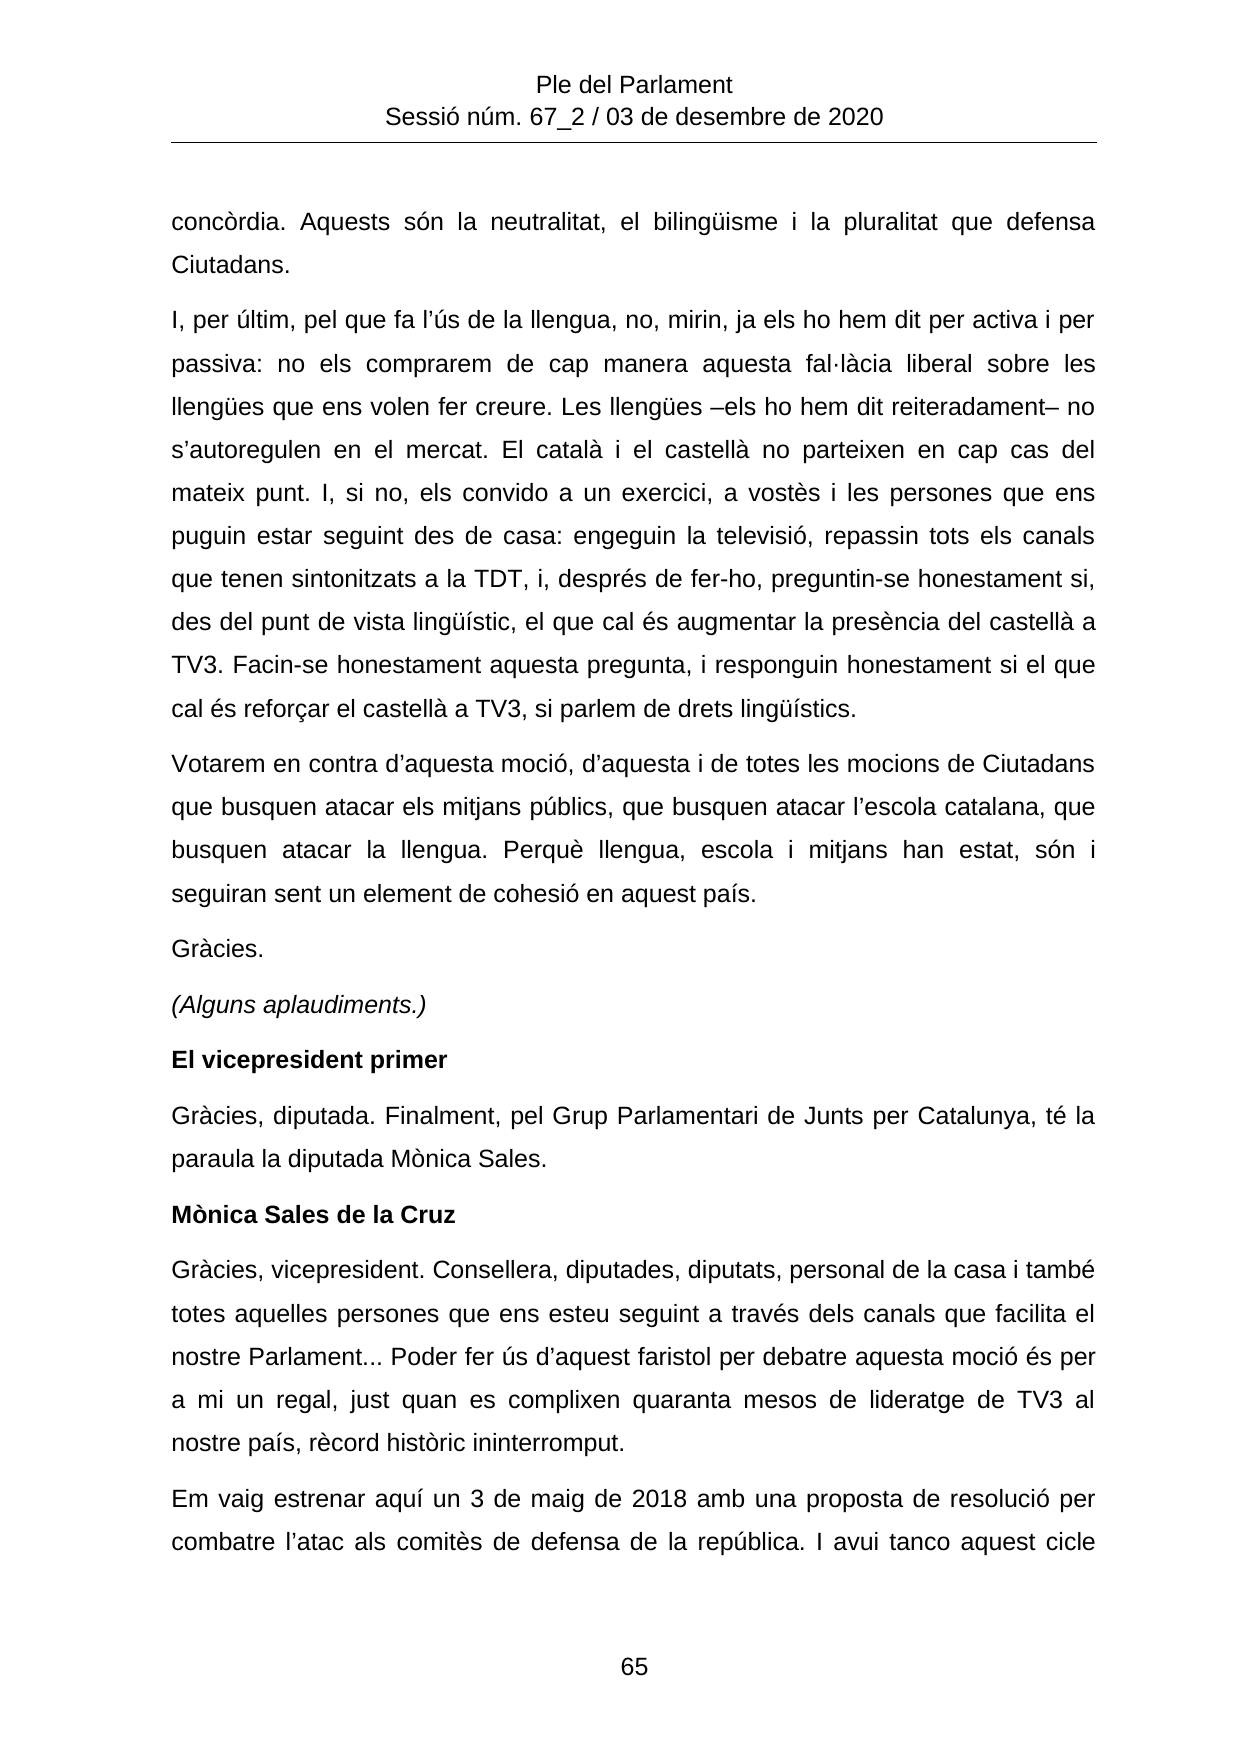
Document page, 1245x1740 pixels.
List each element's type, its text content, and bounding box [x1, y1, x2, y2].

text Gràcies, diputada. Finalment, pel Grup Parlamentari de Junts per Catalunya, té la paraula la diputada Mònica Sales. [171, 1101, 1097, 1173]
text Votarem en contra d’aquesta moció, d’aquesta i de totes les mocions de Ciutadans que busquen atacar els mitjans públics, que busquen atacar l’escola catalana, que busquen atacar la llengua. Perquè llengua, escola i mitjans han estat, són i seguiran sent un element de cohesió en aquest país. [171, 749, 1097, 907]
text Gràcies, vicepresident. Consellera, diputades, diputats, personal de la casa i també totes aquelles persones que ens esteu seguint a través dels canals que facilita el nostre Parlament... Poder fer ús d’aquest faristol per debatre aquesta moció és per a mi un regal, just quan es complixen quaranta mesos de lideratge de TV3 al nostre país, rècord històric ininterromput. [171, 1256, 1097, 1457]
text (Alguns aplaudiments.) [171, 990, 1097, 1019]
text Mònica Sales de la Cruz [171, 1200, 1097, 1229]
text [171, 207, 1097, 279]
text I, per últim, pel que fa l’ús de la llengua, no, mirin, ja els ho hem dit per activa i per passiva: no els comprarem de cap manera aquesta fal·làcia liberal sobre les llengües que ens volen fer creure. Les llengües –els ho hem dit reiteradament– no s’autoregulen en el mercat. El català i el castellà no parteixen en cap cas del mateix punt. I, si no, els convido a un exercici, a vostès i les persones que ens puguin estar seguint des de casa: engeguin la televisió, repassin tots els canals que tenen sintonitzats a la TDT, i, després de fer-ho, preguntin-se honestament si, des del punt de vista lingüístic, el que cal és augmentar la presència del castellà a TV3. Facin-se honestament aquesta pregunta, i responguin honestament si el que cal és reforçar el castellà a TV3, si parlem de drets lingüístics. [171, 306, 1097, 722]
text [171, 1484, 1097, 1556]
text Gràcies. [171, 934, 1097, 963]
text El vicepresident primer [171, 1046, 1097, 1074]
